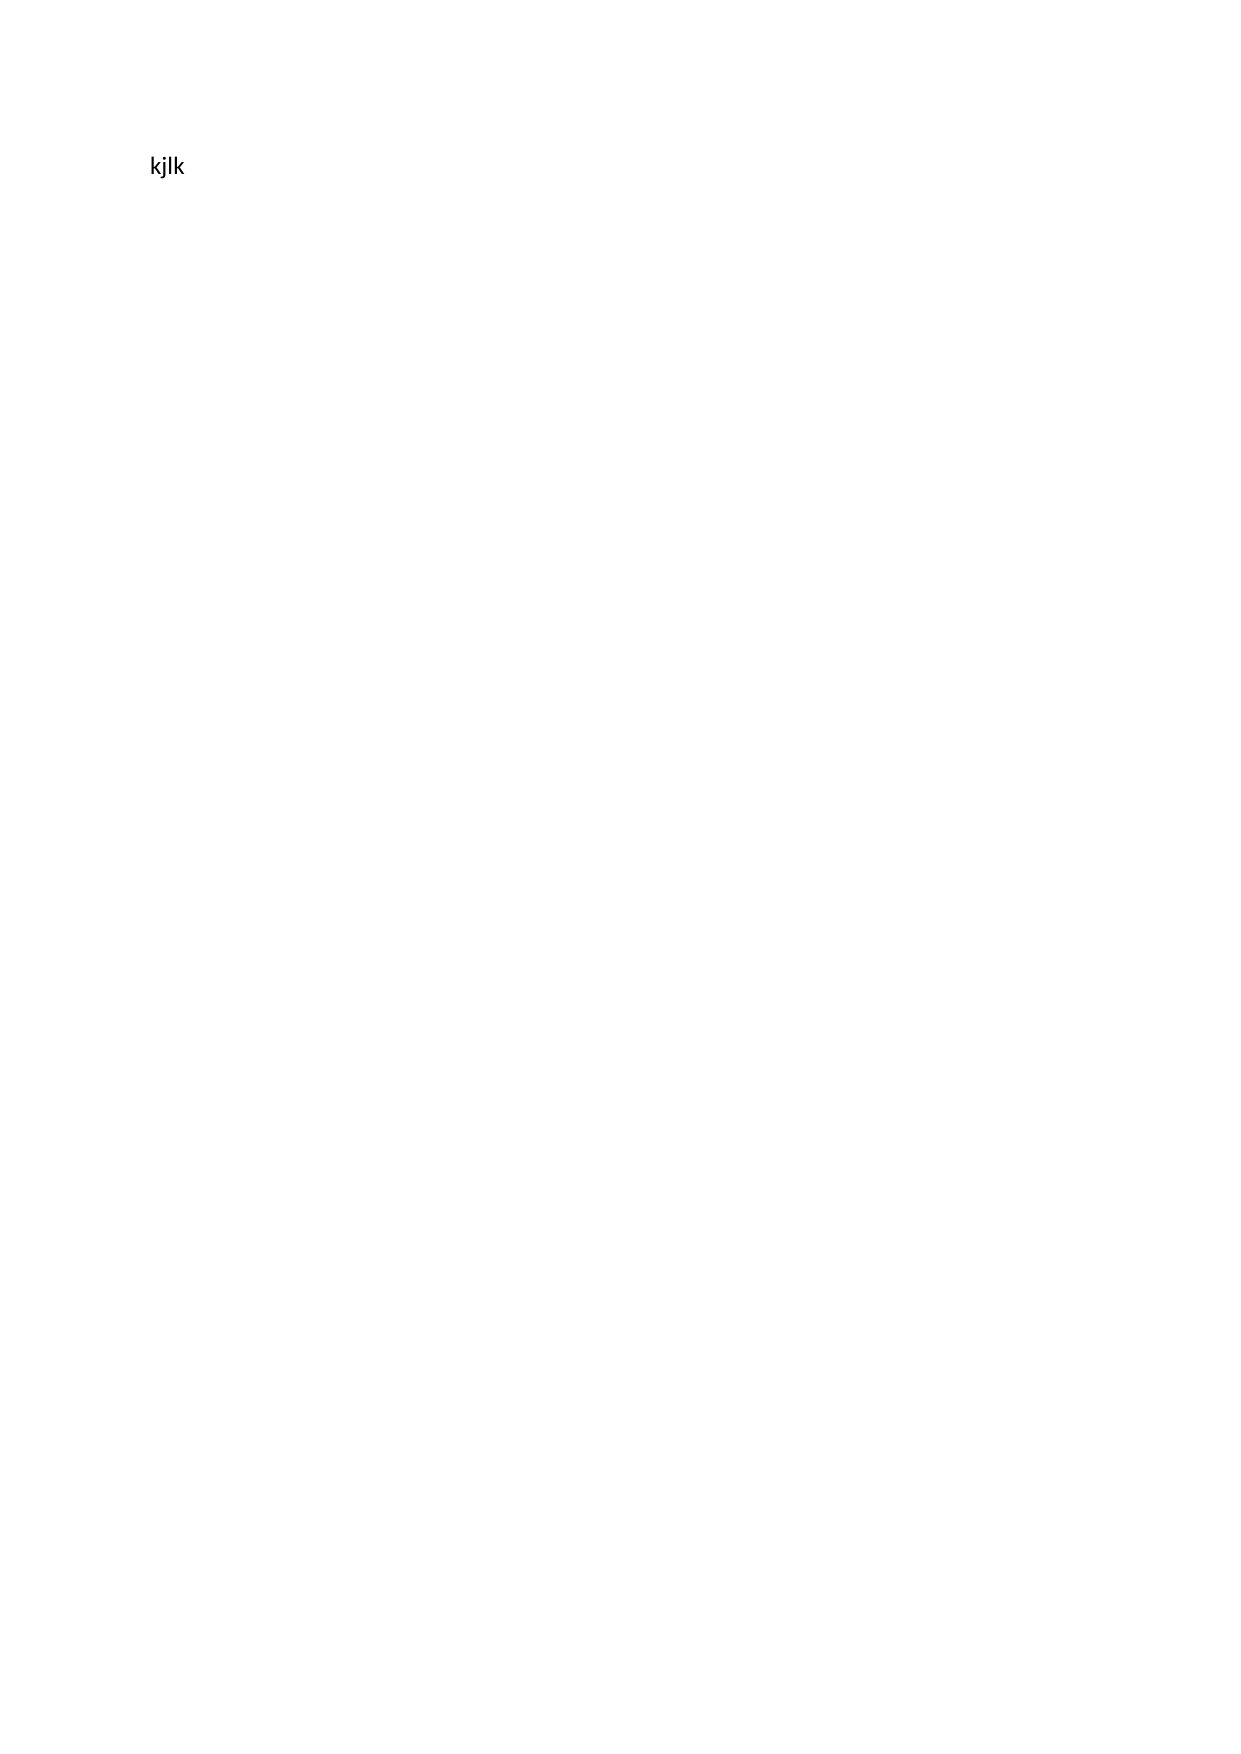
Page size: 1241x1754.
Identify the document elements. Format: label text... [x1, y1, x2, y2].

text kjlk [150, 150, 1090, 181]
